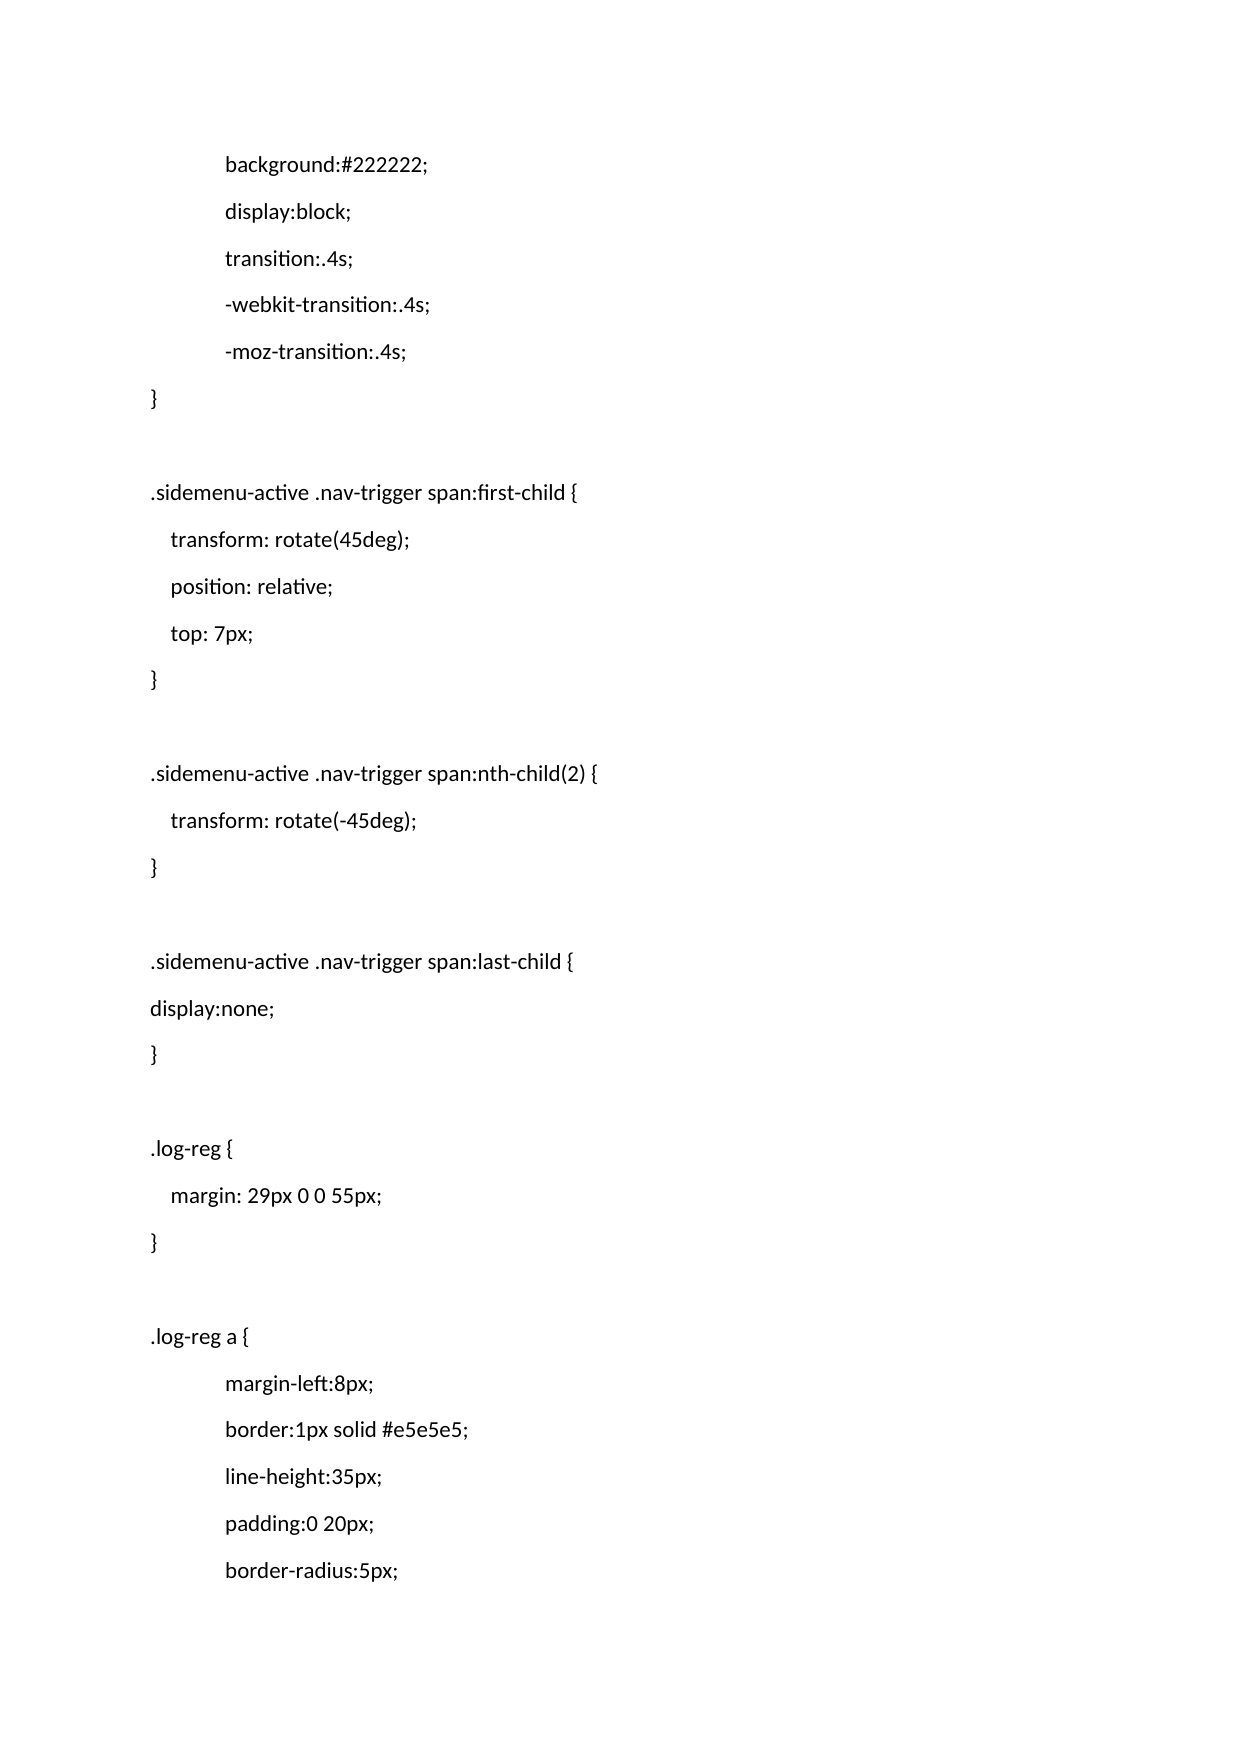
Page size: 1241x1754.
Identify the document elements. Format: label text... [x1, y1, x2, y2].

text } [150, 384, 1090, 412]
text -moz-transition:.4s; [150, 337, 1090, 366]
text position: relative; [150, 572, 1090, 600]
text border:1px solid #e5e5e5; [150, 1416, 1090, 1444]
text line-height:35px; [150, 1462, 1090, 1491]
text .sidemenu-active .nav-trigger span:nth-child(2) { [150, 759, 1090, 787]
text margin-left:8px; [150, 1369, 1090, 1397]
text } [150, 1041, 1090, 1069]
text transform: rotate(-45deg); [150, 806, 1090, 834]
text border-radius:5px; [150, 1556, 1090, 1584]
text display:none; [150, 994, 1090, 1022]
text } [150, 666, 1090, 694]
text transition:.4s; [150, 244, 1090, 272]
text .log-reg { [150, 1134, 1090, 1162]
text } [150, 1228, 1090, 1256]
text -webkit-transition:.4s; [150, 291, 1090, 319]
text background:#222222; [150, 150, 1090, 178]
text transform: rotate(45deg); [150, 525, 1090, 553]
text margin: 29px 0 0 55px; [150, 1181, 1090, 1209]
text } [150, 853, 1090, 881]
text .sidemenu-active .nav-trigger span:first-child { [150, 478, 1090, 506]
text .log-reg a { [150, 1322, 1090, 1350]
text display:block; [150, 197, 1090, 225]
text padding:0 20px; [150, 1509, 1090, 1537]
text .sidemenu-active .nav-trigger span:last-child { [150, 947, 1090, 975]
text top: 7px; [150, 619, 1090, 647]
